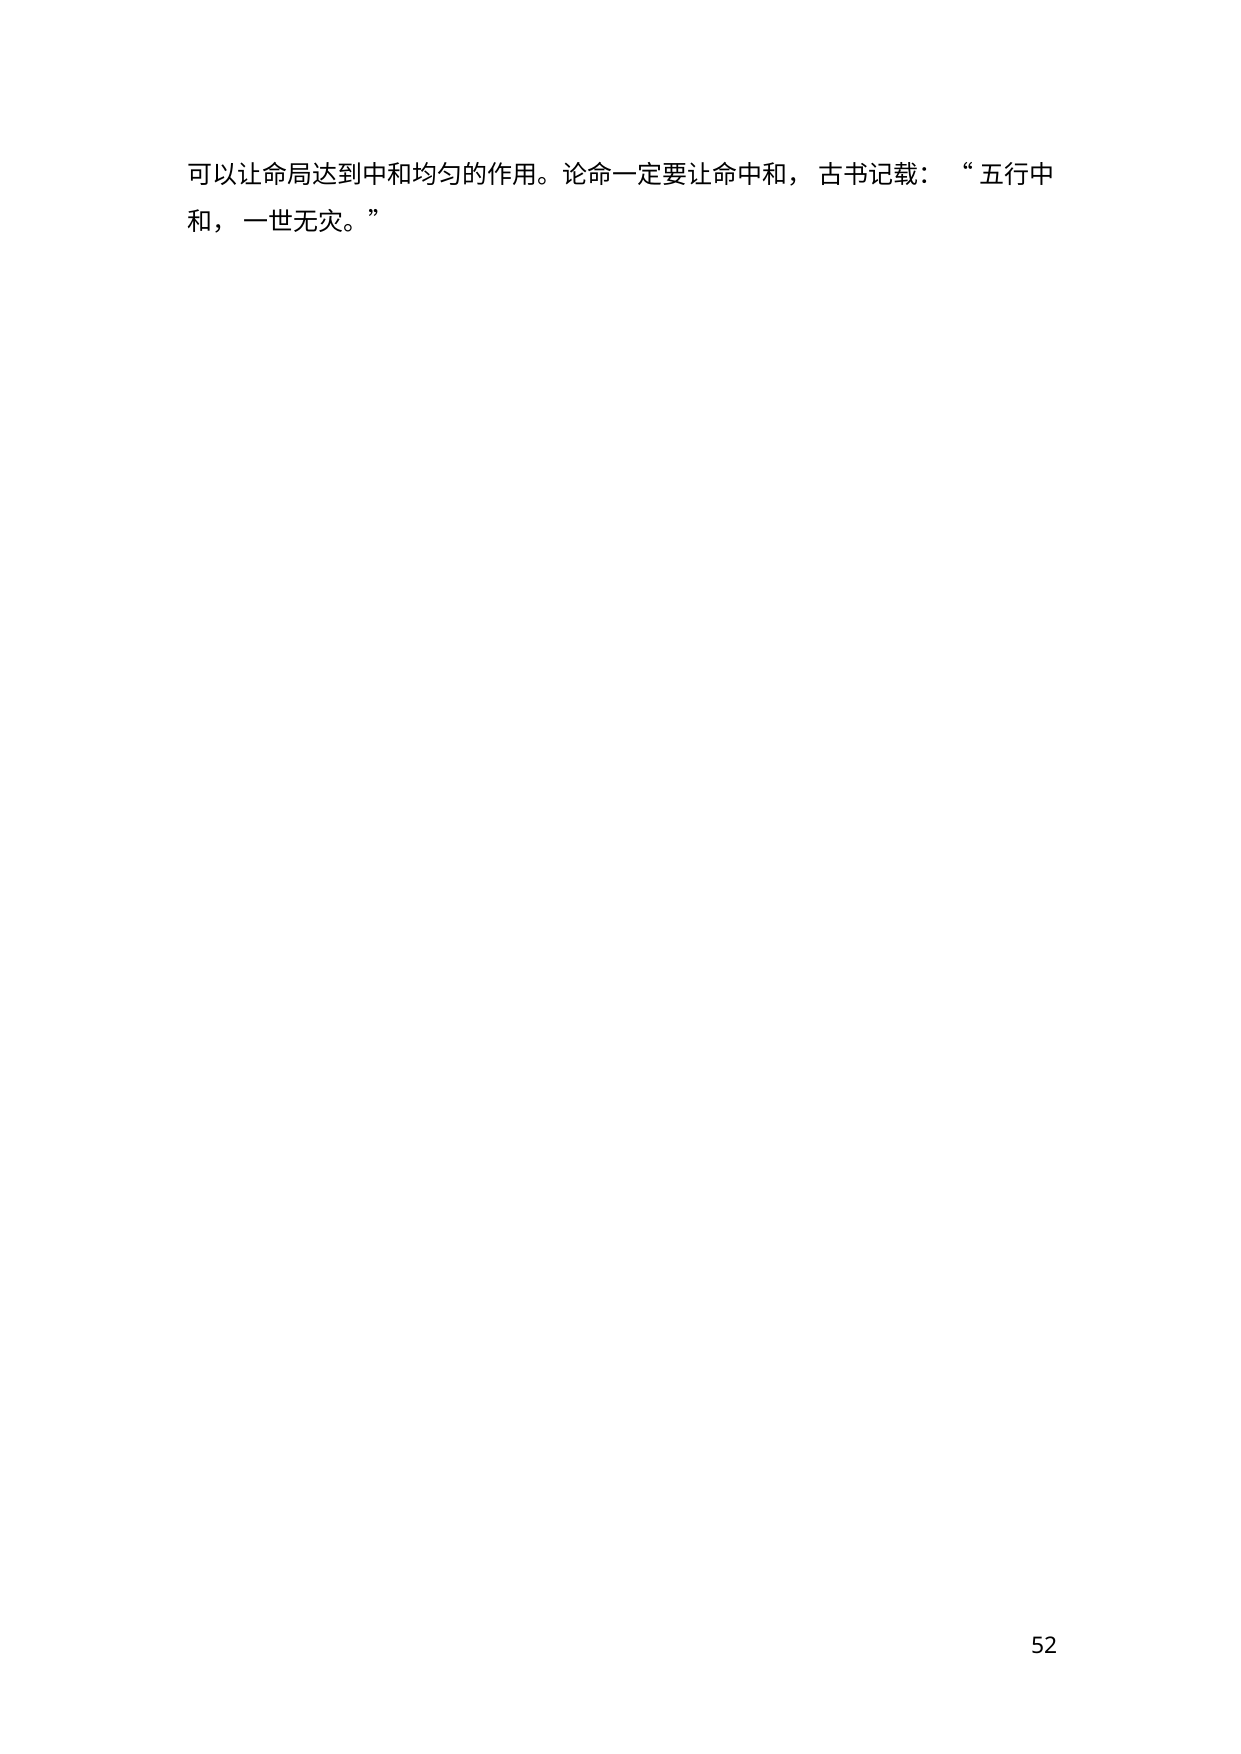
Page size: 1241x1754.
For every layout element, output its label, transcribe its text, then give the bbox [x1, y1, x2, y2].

text 可以让命局达到中和均匀的作用。论命一定要让命中和， 古书记载： “ 五行中和， 一世无灾。” [187, 154, 1059, 237]
